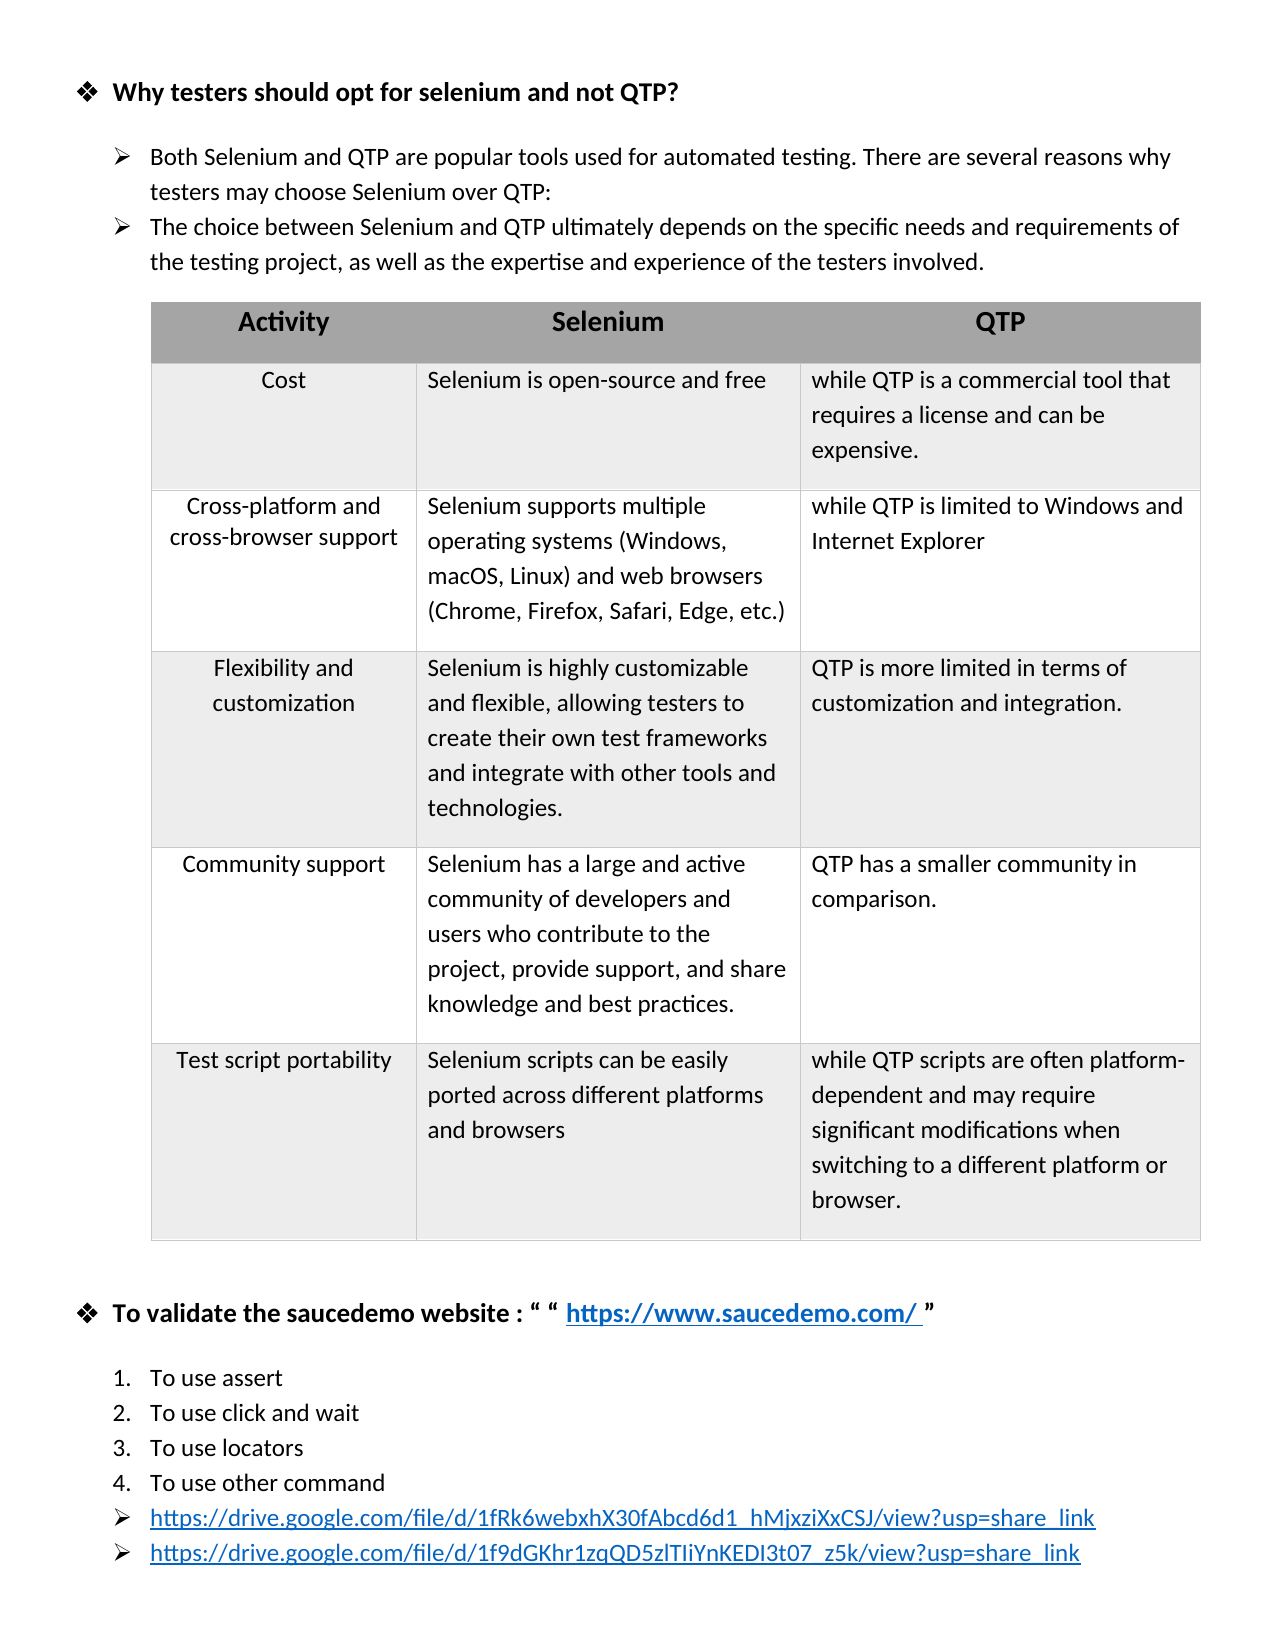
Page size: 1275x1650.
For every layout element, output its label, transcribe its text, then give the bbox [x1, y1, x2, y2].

table_cell Selenium scripts can be easily ported across different platforms and browsers [417, 1044, 800, 1239]
table_cell Flexibility and customization [152, 652, 416, 847]
list To use click and wait [112, 1397, 1200, 1428]
table_cell Cost [152, 364, 416, 489]
subtitle Why testers should opt for selenium and not QTP? [75, 75, 1200, 108]
table_header Selenium [417, 303, 800, 363]
list To use other command [112, 1467, 1200, 1498]
table_cell Selenium supports multiple operating systems (Windows, macOS, Linux) and web browsers (Chrome, Firefox, Safari, Edge, etc.) [417, 491, 800, 651]
table_cell Selenium is highly customizable and flexible, allowing testers to create their own test frameworks and integrate with other tools and technologies. [417, 652, 800, 847]
list The choice between Selenium and QTP ultimately depends on the specific needs and requirements of the testing project, as well as the expertise and experience of the testers involved. [112, 211, 1200, 277]
table_cell QTP has a smaller community in comparison. [801, 848, 1200, 1043]
list https://drive.google.com/file/d/1fRk6webxhX30fAbcd6d1_hMjxziXxCSJ/view?usp=share_link [112, 1502, 1200, 1533]
table_cell Community support [152, 848, 416, 1043]
table_header QTP [801, 303, 1200, 363]
table_cell Selenium is open-source and free [417, 364, 800, 489]
list To use assert [112, 1362, 1200, 1393]
list https://drive.google.com/file/d/1f9dGKhr1zqQD5zlTIiYnKEDI3t07_z5k/view?usp=share_link [112, 1537, 1200, 1568]
list To use locators [112, 1432, 1200, 1463]
table_header Activity [152, 303, 416, 363]
table_cell while QTP scripts are often platform-dependent and may require significant modifications when switching to a different platform or browser. [801, 1044, 1200, 1239]
subtitle To validate the saucedemo website : “ “ https://www.saucedemo.com/ ” [75, 1296, 1200, 1329]
table_cell Test script portability [152, 1044, 416, 1239]
table_cell QTP is more limited in terms of customization and integration. [801, 652, 1200, 847]
table_cell while QTP is a commercial tool that requires a license and can be expensive. [801, 364, 1200, 489]
table_cell Selenium has a large and active community of developers and users who contribute to the project, provide support, and share knowledge and best practices. [417, 848, 800, 1043]
list Both Selenium and QTP are popular tools used for automated testing. There are several reasons why testers may choose Selenium over QTP: [112, 141, 1200, 207]
table_cell Cross-platform and cross-browser support [152, 491, 416, 651]
table_cell while QTP is limited to Windows and Internet Explorer [801, 491, 1200, 651]
